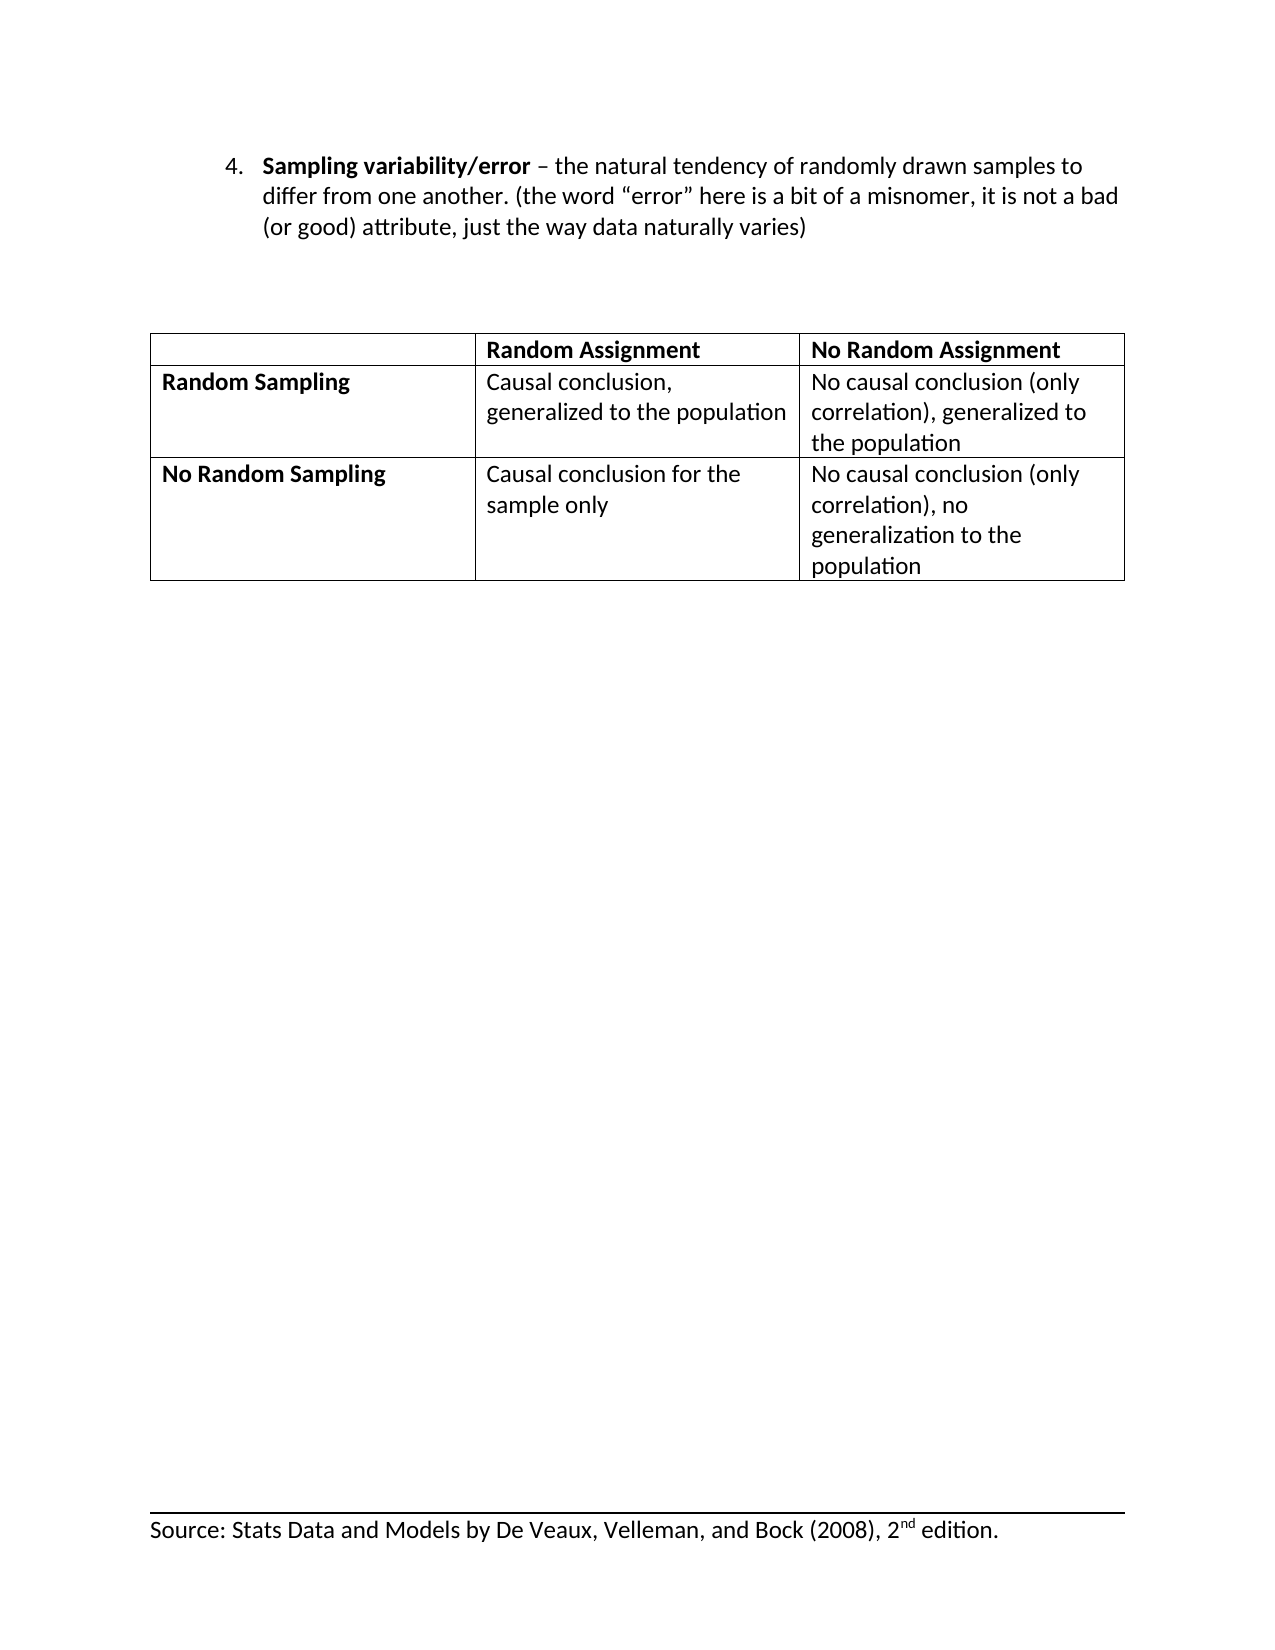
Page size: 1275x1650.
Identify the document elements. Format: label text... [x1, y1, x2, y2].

table_cell No Random Sampling [151, 458, 475, 580]
table_header No Random Assignment [800, 334, 1124, 365]
table_cell No causal conclusion (only correlation), generalized to the population [800, 366, 1124, 457]
table_cell Random Sampling [151, 366, 475, 457]
list Sampling variability/error – the natural tendency of randomly drawn samples to differ from one another. (the word “error” here is a bit of a misnomer, it is not a bad (or good) attribute, just the way data naturally varies) [225, 150, 1125, 242]
table_header [151, 334, 475, 365]
table_cell Causal conclusion for the sample only [476, 458, 799, 580]
table_cell Causal conclusion, generalized to the population [476, 366, 799, 457]
table_cell No causal conclusion (only correlation), no generalization to the population [800, 458, 1124, 580]
table_header Random Assignment [476, 334, 799, 365]
